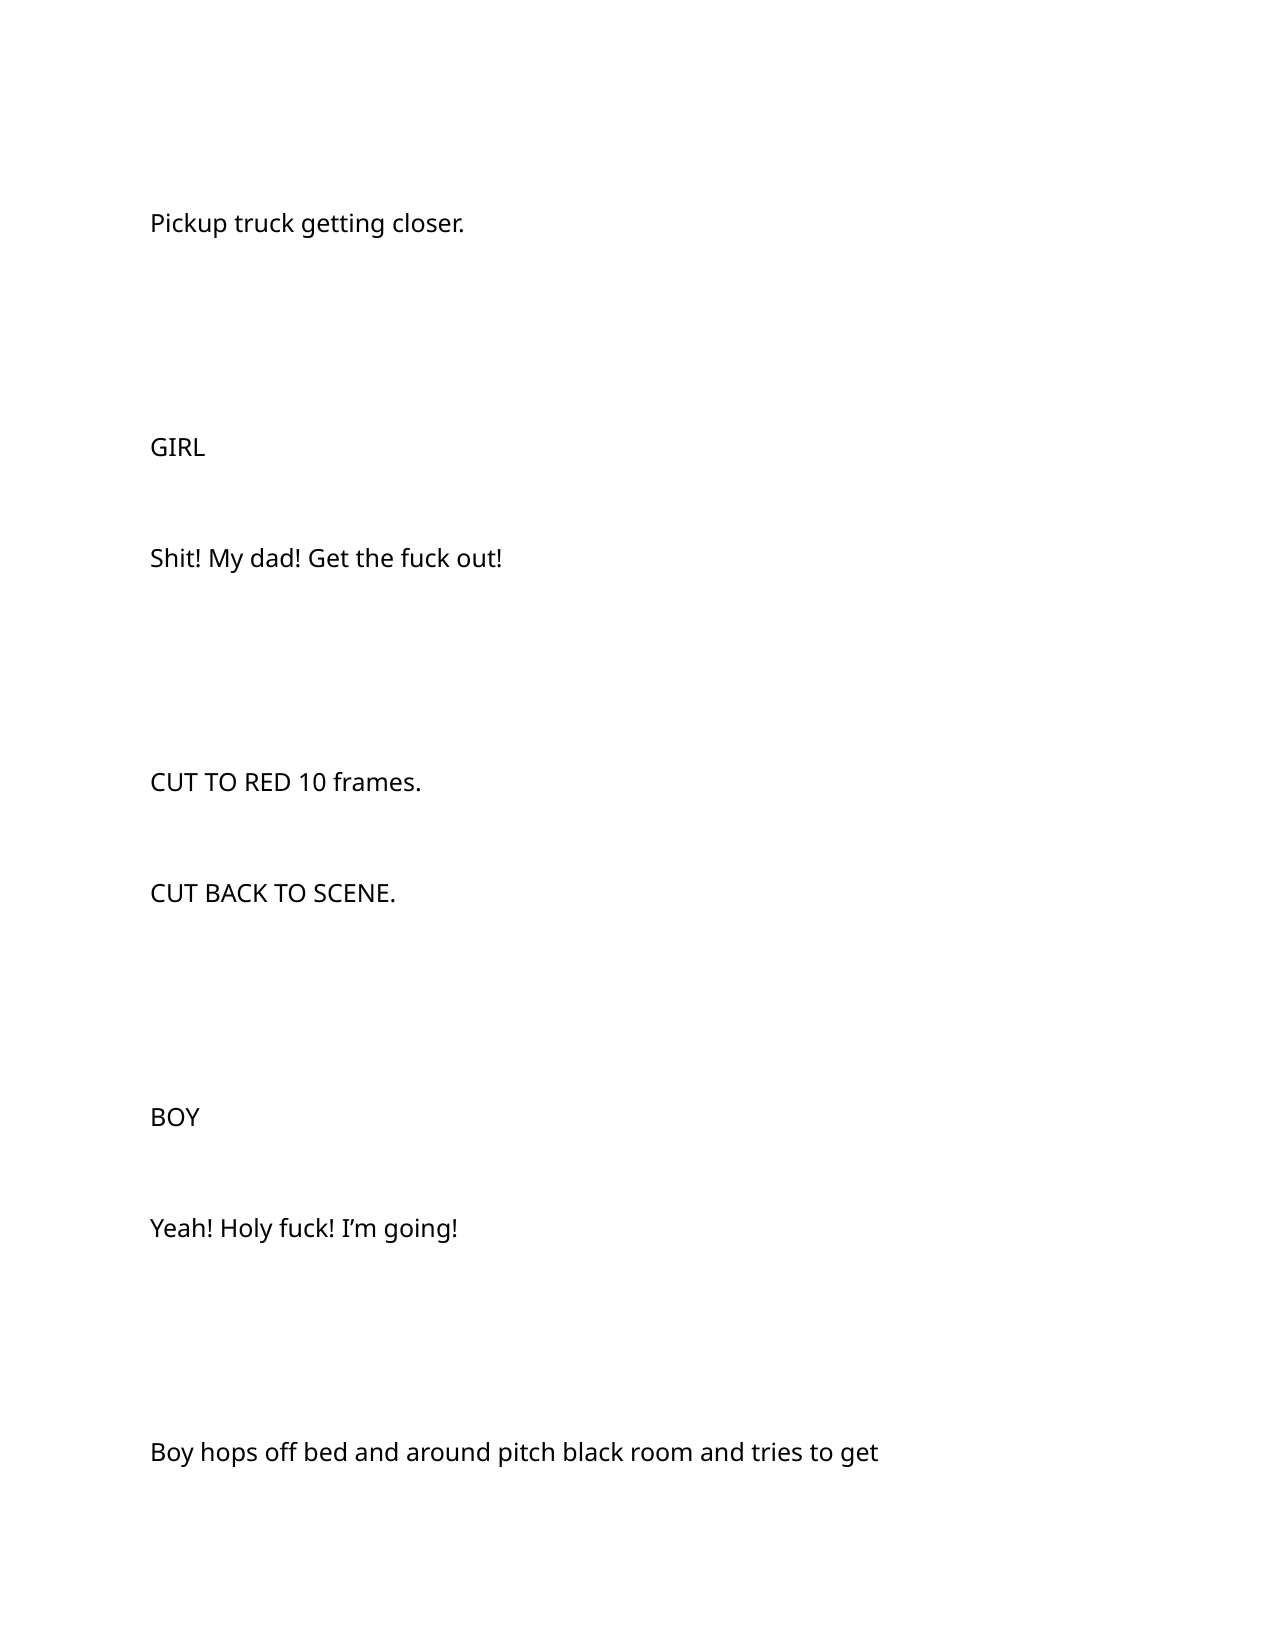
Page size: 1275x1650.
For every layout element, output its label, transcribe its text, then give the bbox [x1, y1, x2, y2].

text Pickup truck getting closer. [150, 206, 1125, 240]
text CUT BACK TO SCENE. [150, 876, 1125, 910]
text BOY [150, 1099, 1125, 1133]
text GIRL [150, 429, 1125, 463]
text Yeah! Holy fuck! I’m going! [150, 1211, 1125, 1245]
text Boy hops off bed and around pitch black room and tries to get [150, 1434, 1125, 1468]
text Shit! My dad! Get the fuck out! [150, 541, 1125, 575]
text CUT TO RED 10 frames. [150, 764, 1125, 798]
